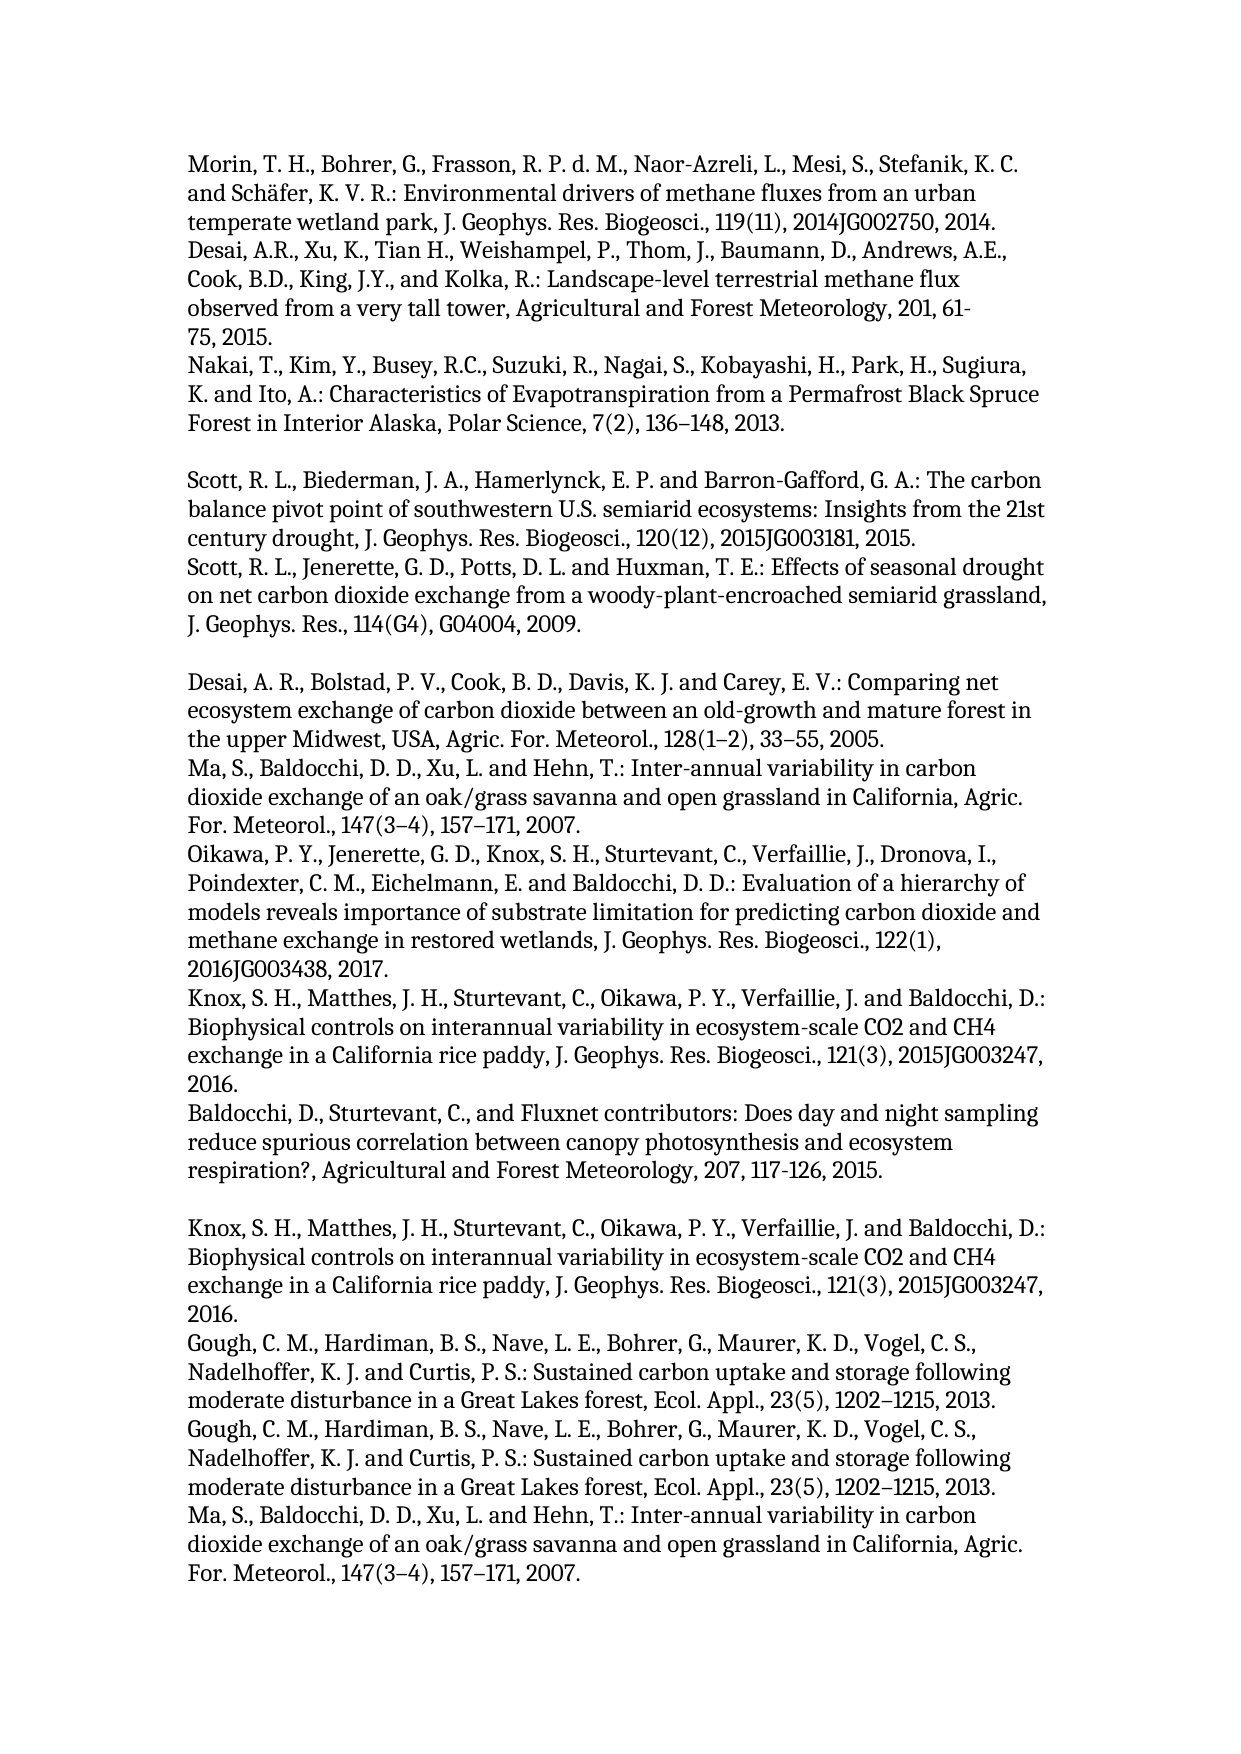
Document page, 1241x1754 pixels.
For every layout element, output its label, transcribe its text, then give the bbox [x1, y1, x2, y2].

text Ma, S., Baldocchi, D. D., Xu, L. and Hehn, T.: Inter-annual variability in carbon dioxide exchange of an oak/grass savanna and open grassland in California, Agric. For. Meteorol., 147(3–4), 157–171, 2007. [187, 754, 1053, 840]
text Knox, S. H., Matthes, J. H., Sturtevant, C., Oikawa, P. Y., Verfaillie, J. and Baldocchi, D.: Biophysical controls on interannual variability in ecosystem-scale CO2 and CH4 exchange in a California rice paddy, J. Geophys. Res. Biogeosci., 121(3), 2015JG003247, 2016. [187, 984, 1053, 1099]
text Scott, R. L., Jenerette, G. D., Potts, D. L. and Huxman, T. E.: Effects of seasonal drought on net carbon dioxide exchange from a woody-plant-encroached semiarid grassland, J. Geophys. Res., 114(G4), G04004, 2009. [187, 552, 1053, 639]
text Desai, A. R., Bolstad, P. V., Cook, B. D., Davis, K. J. and Carey, E. V.: Comparing net ecosystem exchange of carbon dioxide between an old-growth and mature forest in the upper Midwest, USA, Agric. For. Meteorol., 128(1–2), 33–55, 2005. [187, 667, 1053, 754]
text Ma, S., Baldocchi, D. D., Xu, L. and Hehn, T.: Inter-annual variability in carbon dioxide exchange of an oak/grass savanna and open grassland in California, Agric. For. Meteorol., 147(3–4), 157–171, 2007. [187, 1501, 1053, 1587]
text Nakai, T., Kim, Y., Busey, R.C., Suzuki, R., Nagai, S., Kobayashi, H., Park, H., Sugiura, K. and Ito, A.: Characteristics of Evapotranspiration from a Permafrost Black Spruce Forest in Interior Alaska, Polar Science, 7(2), 136–148, 2013. [187, 351, 1053, 437]
text Scott, R. L., Biederman, J. A., Hamerlynck, E. P. and Barron-Gafford, G. A.: The carbon balance pivot point of southwestern U.S. semiarid ecosystems: Insights from the 21st century drought, J. Geophys. Res. Biogeosci., 120(12), 2015JG003181, 2015. [187, 466, 1053, 552]
text Baldocchi, D., Sturtevant, C., and Fluxnet contributors: Does day and night sampling reduce spurious correlation between canopy photosynthesis and ecosystem respiration?, Agricultural and Forest Meteorology, 207, 117-126, 2015. [187, 1099, 1053, 1185]
text Desai, A.R., Xu, K., Tian H., Weishampel, P., Thom, J., Baumann, D., Andrews, A.E., Cook, B.D., King, J.Y., and Kolka, R.: Landscape-level terrestrial methane flux observed from a very tall tower, Agricultural and Forest Meteorology, 201, 61-75, 2015. [187, 236, 1053, 351]
text Morin, T. H., Bohrer, G., Frasson, R. P. d. M., Naor-Azreli, L., Mesi, S., Stefanik, K. C. and Schäfer, K. V. R.: Environmental drivers of methane fluxes from an urban temperate wetland park, J. Geophys. Res. Biogeosci., 119(11), 2014JG002750, 2014. [187, 150, 1053, 236]
text Gough, C. M., Hardiman, B. S., Nave, L. E., Bohrer, G., Maurer, K. D., Vogel, C. S., Nadelhoffer, K. J. and Curtis, P. S.: Sustained carbon uptake and storage following moderate disturbance in a Great Lakes forest, Ecol. Appl., 23(5), 1202–1215, 2013. [187, 1329, 1053, 1415]
text Knox, S. H., Matthes, J. H., Sturtevant, C., Oikawa, P. Y., Verfaillie, J. and Baldocchi, D.: Biophysical controls on interannual variability in ecosystem-scale CO2 and CH4 exchange in a California rice paddy, J. Geophys. Res. Biogeosci., 121(3), 2015JG003247, 2016. [187, 1214, 1053, 1329]
text Oikawa, P. Y., Jenerette, G. D., Knox, S. H., Sturtevant, C., Verfaillie, J., Dronova, I., Poindexter, C. M., Eichelmann, E. and Baldocchi, D. D.: Evaluation of a hierarchy of models reveals importance of substrate limitation for predicting carbon dioxide and methane exchange in restored wetlands, J. Geophys. Res. Biogeosci., 122(1), 2016JG003438, 2017. [187, 840, 1053, 984]
text Gough, C. M., Hardiman, B. S., Nave, L. E., Bohrer, G., Maurer, K. D., Vogel, C. S., Nadelhoffer, K. J. and Curtis, P. S.: Sustained carbon uptake and storage following moderate disturbance in a Great Lakes forest, Ecol. Appl., 23(5), 1202–1215, 2013. [187, 1415, 1053, 1501]
